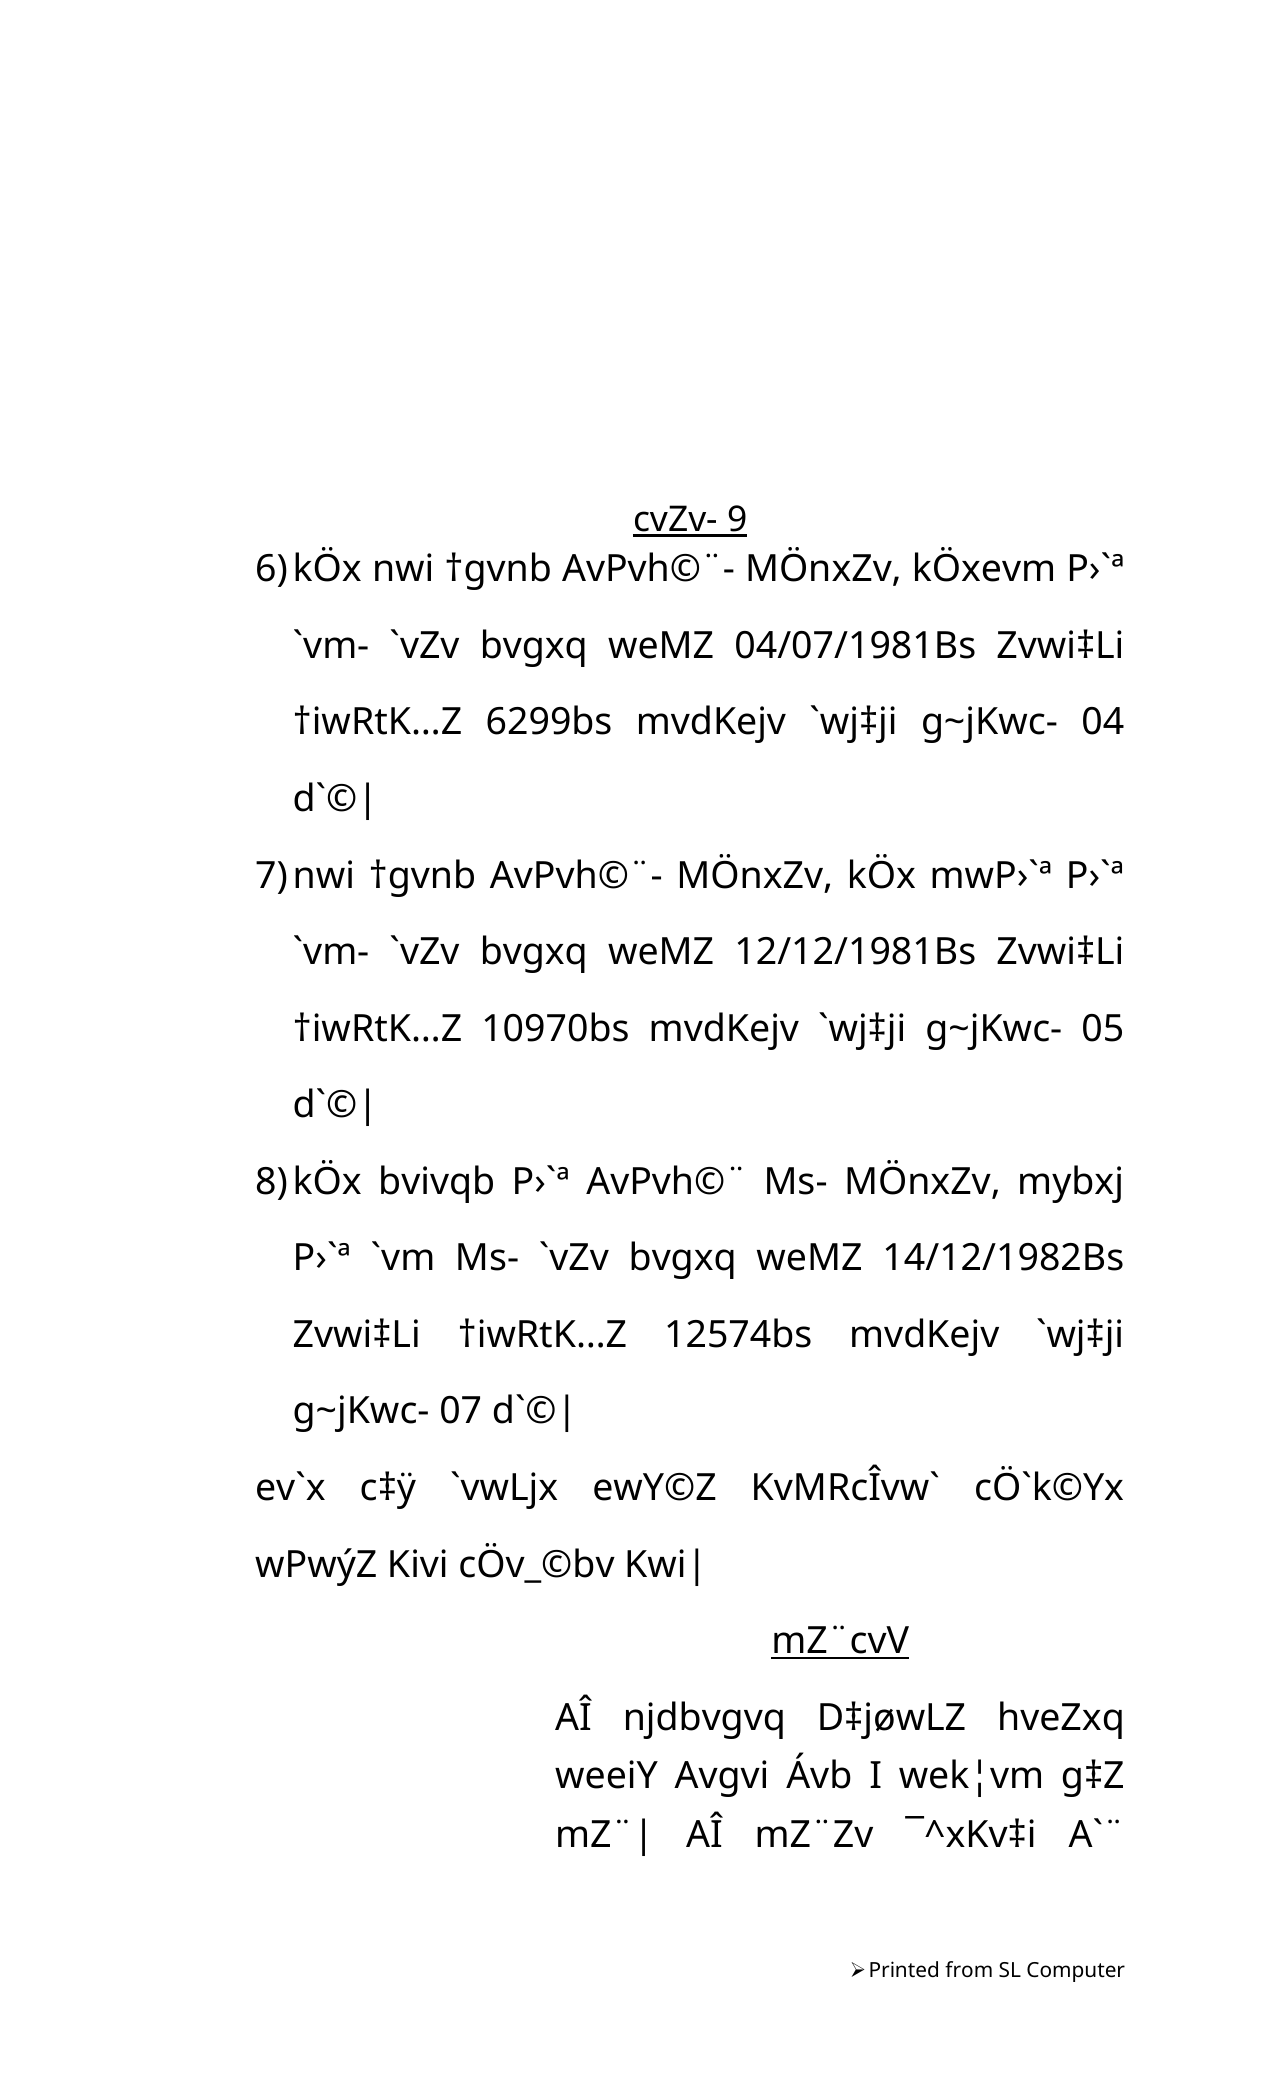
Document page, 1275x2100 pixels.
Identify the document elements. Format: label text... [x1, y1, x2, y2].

list kÖx bvivqb P›`ª AvPvh©¨ Ms- MÖnxZv, mybxj P›`ª `vm Ms- `vZv bvgxq weMZ 14/12/1982Bs Zvwi‡Li †iwRtK…Z 12574bs mvdKejv `wj‡ji g~jKwc- 07 d`©| [255, 1154, 1125, 1435]
list kÖx nwi †gvnb AvPvh©¨- MÖnxZv, kÖxevm P›`ª `vm- `vZv bvgxq weMZ 04/07/1981Bs Zvwi‡Li †iwRtK…Z 6299bs mvdKejv `wj‡ji g~jKwc- 04 d`©| [255, 542, 1125, 822]
text ev`x c‡ÿ `vwLjx ewY©Z KvMRcÎvw` cÖ`k©Yx wPwýZ Kivi cÖv_©bv Kwi| [255, 1460, 1125, 1588]
list nwi †gvnb AvPvh©¨- MÖnxZv, kÖx mwP›`ª P›`ª `vm- `vZv bvgxq weMZ 12/12/1981Bs Zvwi‡Li †iwRtK…Z 10970bs mvdKejv `wj‡ji g~jKwc- 05 d`©| [255, 848, 1125, 1129]
text mZ¨cvV [555, 1613, 1125, 1664]
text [555, 1690, 1125, 1858]
